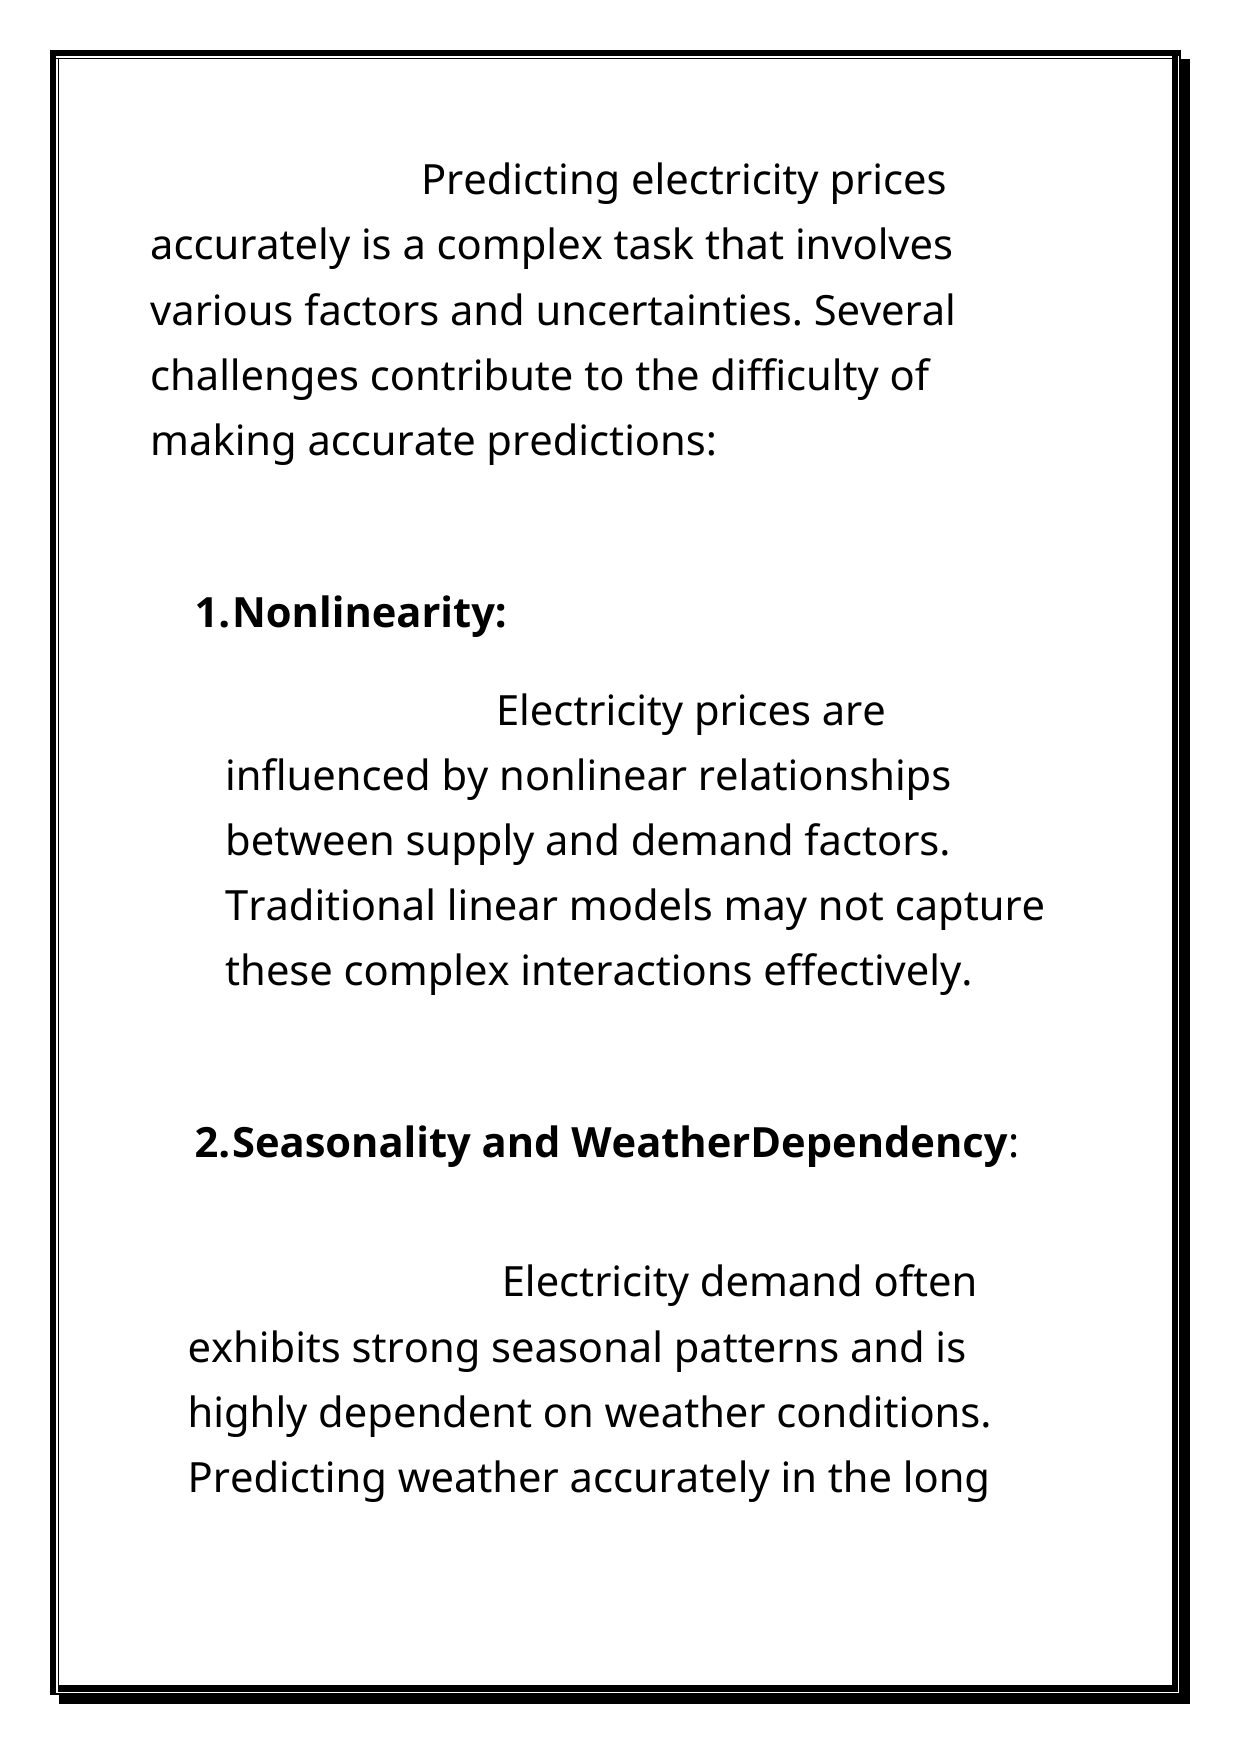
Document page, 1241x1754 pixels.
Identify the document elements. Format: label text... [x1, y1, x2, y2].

list Electricity prices are influenced by nonlinear relationships between supply and demand factors. Traditional linear models may not capture these complex interactions effectively. [225, 680, 1081, 998]
text Predicting electricity prices accurately is a complex task that involves various factors and uncertainties. Several challenges contribute to the difficulty of making accurate predictions: [150, 150, 1081, 468]
list Seasonality and WeatherDependency: [194, 1113, 1081, 1170]
list Nonlinearity: [194, 583, 1081, 640]
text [187, 1252, 1081, 1505]
